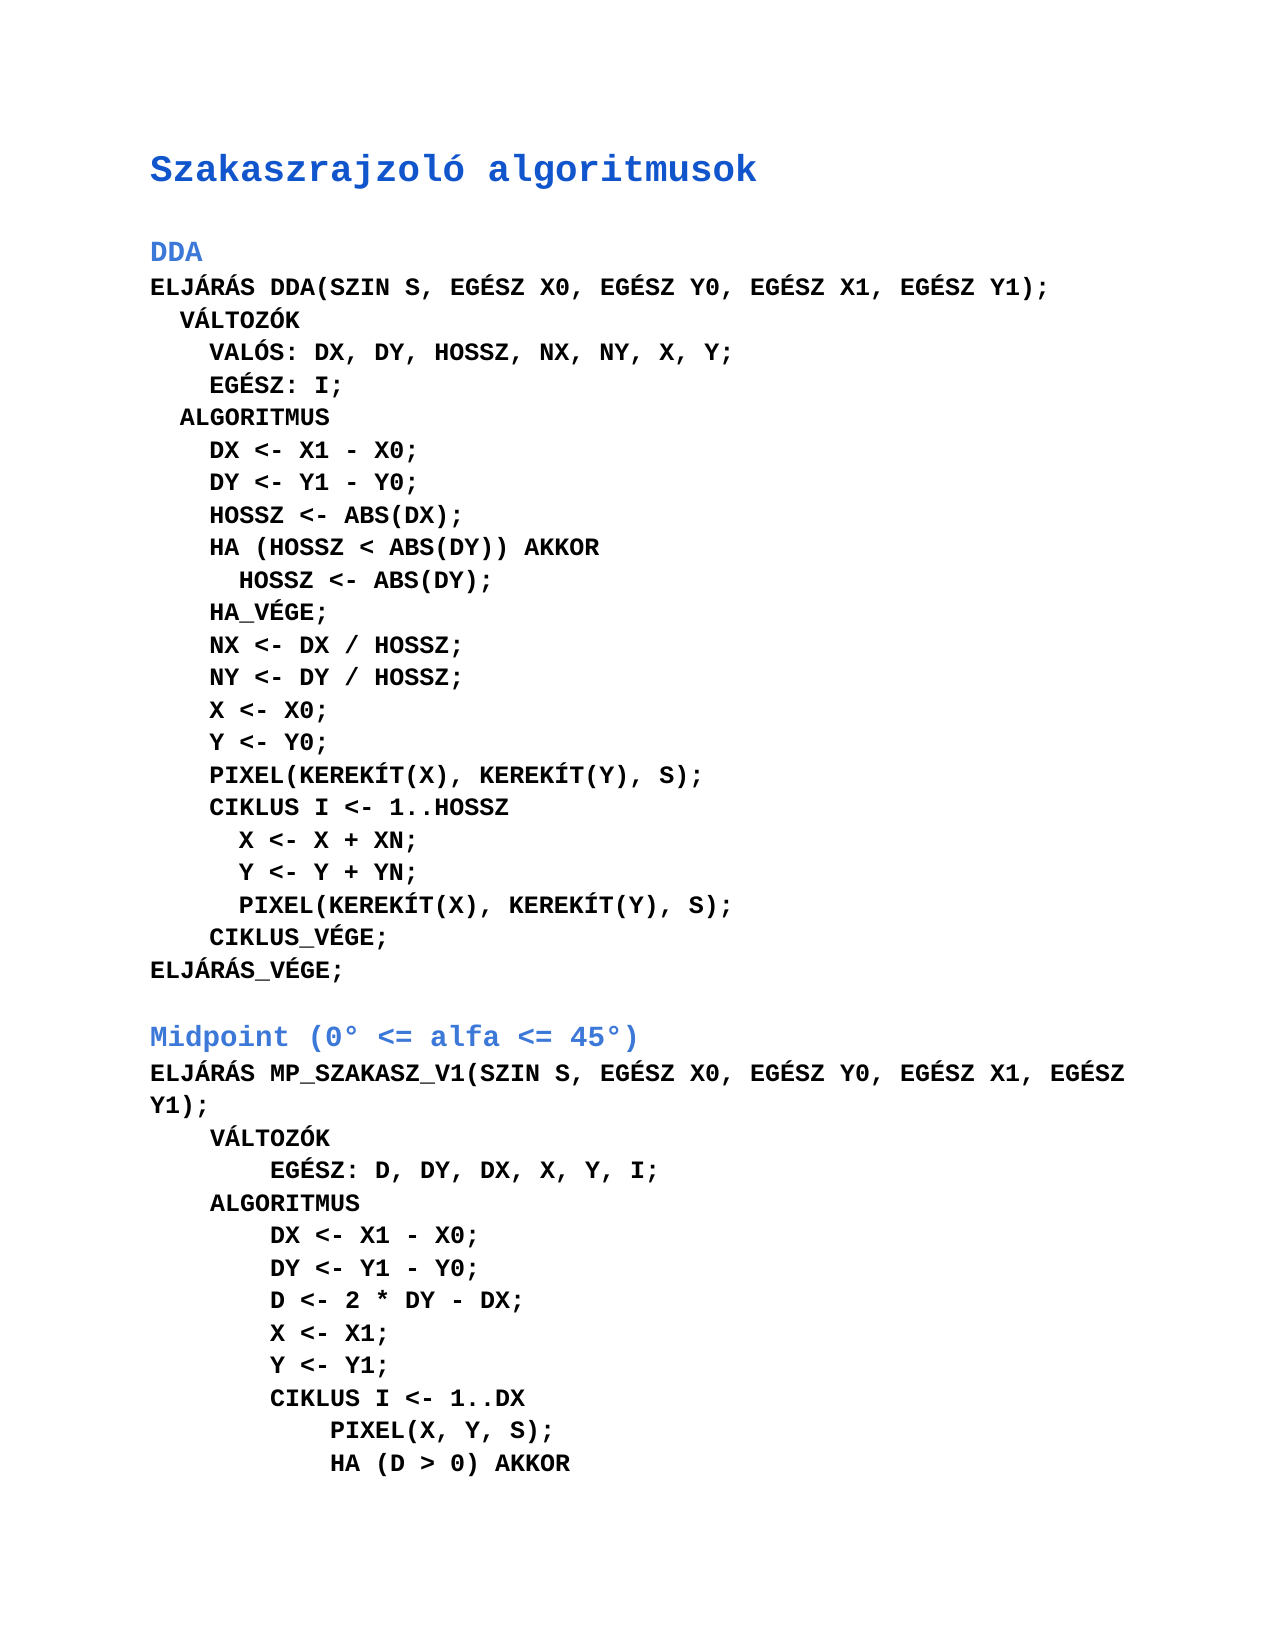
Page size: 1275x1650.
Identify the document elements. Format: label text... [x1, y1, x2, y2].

text HA (HOSSZ < ABS(DY)) AKKOR [150, 535, 1125, 563]
text CIKLUS I <- 1..DX [150, 1385, 1125, 1413]
text HOSSZ <- ABS(DY); [150, 567, 1125, 596]
text Midpoint (0° <= alfa <= 45°) [150, 1022, 1125, 1055]
text ALGORITMUS [150, 405, 1125, 433]
text DY <- Y1 - Y0; [150, 470, 1125, 498]
text HOSSZ <- ABS(DX); [150, 502, 1125, 531]
text DDA [150, 237, 1125, 270]
text VÁLTOZÓK [150, 307, 1125, 336]
text ELJÁRÁS_VÉGE; [150, 957, 1125, 986]
text HA (D > 0) AKKOR [150, 1450, 1125, 1478]
text PIXEL(KEREKÍT(X), KEREKÍT(Y), S); [150, 892, 1125, 921]
text NX <- DX / HOSSZ; [150, 632, 1125, 661]
text ELJÁRÁS DDA(SZIN S, EGÉSZ X0, EGÉSZ Y0, EGÉSZ X1, EGÉSZ Y1); [150, 275, 1125, 303]
text Y <- Y0; [150, 730, 1125, 758]
text NY <- DY / HOSSZ; [150, 665, 1125, 693]
text X <- X + XN; [150, 827, 1125, 856]
text X <- X0; [150, 697, 1125, 726]
text D <- 2 * DY - DX; [150, 1288, 1125, 1316]
text ALGORITMUS [150, 1190, 1125, 1218]
text ELJÁRÁS MP_SZAKASZ_V1(SZIN S, EGÉSZ X0, EGÉSZ Y0, EGÉSZ X1, EGÉSZ Y1); [150, 1060, 1125, 1121]
text VÁLTOZÓK [150, 1125, 1125, 1153]
text EGÉSZ: I; [150, 372, 1125, 401]
text HA_VÉGE; [150, 600, 1125, 628]
text CIKLUS_VÉGE; [150, 925, 1125, 953]
text Y <- Y + YN; [150, 860, 1125, 888]
text DX <- X1 - X0; [150, 1223, 1125, 1251]
text VALÓS: DX, DY, HOSSZ, NX, NY, X, Y; [150, 340, 1125, 368]
text Szakaszrajzoló algoritmusok [150, 150, 1125, 192]
text DY <- Y1 - Y0; [150, 1255, 1125, 1283]
text X <- X1; [150, 1320, 1125, 1348]
text CIKLUS I <- 1..HOSSZ [150, 795, 1125, 823]
text PIXEL(X, Y, S); [150, 1418, 1125, 1446]
text DX <- X1 - X0; [150, 437, 1125, 466]
text Y <- Y1; [150, 1353, 1125, 1381]
text PIXEL(KEREKÍT(X), KEREKÍT(Y), S); [150, 762, 1125, 791]
text EGÉSZ: D, DY, DX, X, Y, I; [150, 1158, 1125, 1186]
